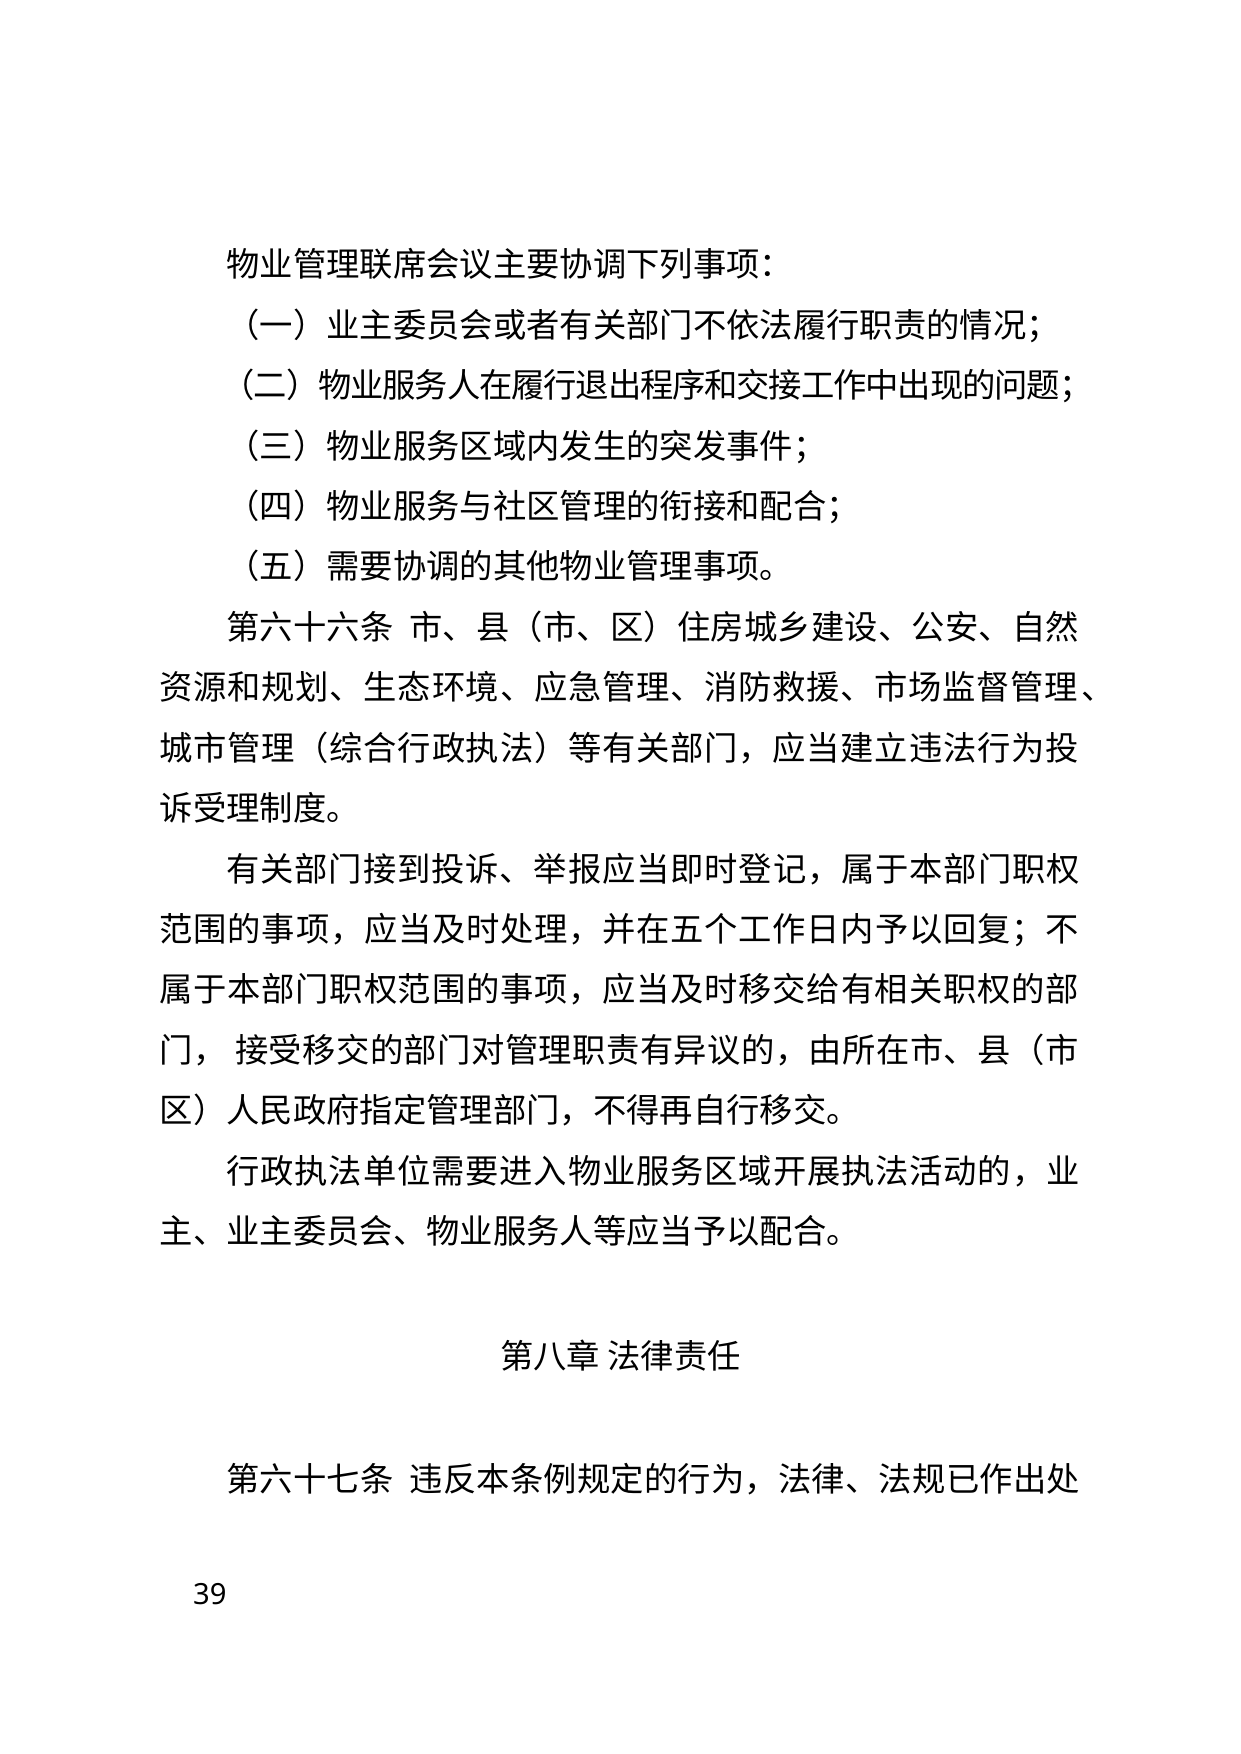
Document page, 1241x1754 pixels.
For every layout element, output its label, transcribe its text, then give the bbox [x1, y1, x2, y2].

text （一）业主委员会或者有关部门不依法履行职责的情况； [159, 289, 1081, 349]
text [159, 1441, 1081, 1504]
text （四）物业服务与社区管理的衔接和配合； [159, 470, 1081, 531]
text （五）需要协调的其他物业管理事项。 [159, 531, 1081, 591]
text 第六十六条 市、县（市、区）住房城乡建设、公安、自然资源和规划、生态环境、应急管理、消防救援、市场监督管理、城市管理（综合行政执法）等有关部门，应当建立违法行为投诉受理制度。 [159, 591, 1081, 833]
text （三）物业服务区域内发生的突发事件； [159, 410, 1081, 470]
text 第八章 法律责任 [159, 1321, 1081, 1381]
text （二）物业服务人在履行退出程序和交接工作中出现的问题； [159, 349, 1081, 410]
text 有关部门接到投诉、举报应当即时登记，属于本部门职权范围的事项，应当及时处理，并在五个工作日内予以回复；不属于本部门职权范围的事项，应当及时移交给有相关职权的部门， 接受移交的部门对管理职责有异议的，由所在市、县（市、区）人民政府指定管理部门，不得再自行移交。 [159, 833, 1081, 1135]
text 行政执法单位需要进入物业服务区域开展执法活动的，业主、业主委员会、物业服务人等应当予以配合。 [159, 1135, 1081, 1256]
text 物业管理联席会议主要协调下列事项： [159, 228, 1081, 289]
